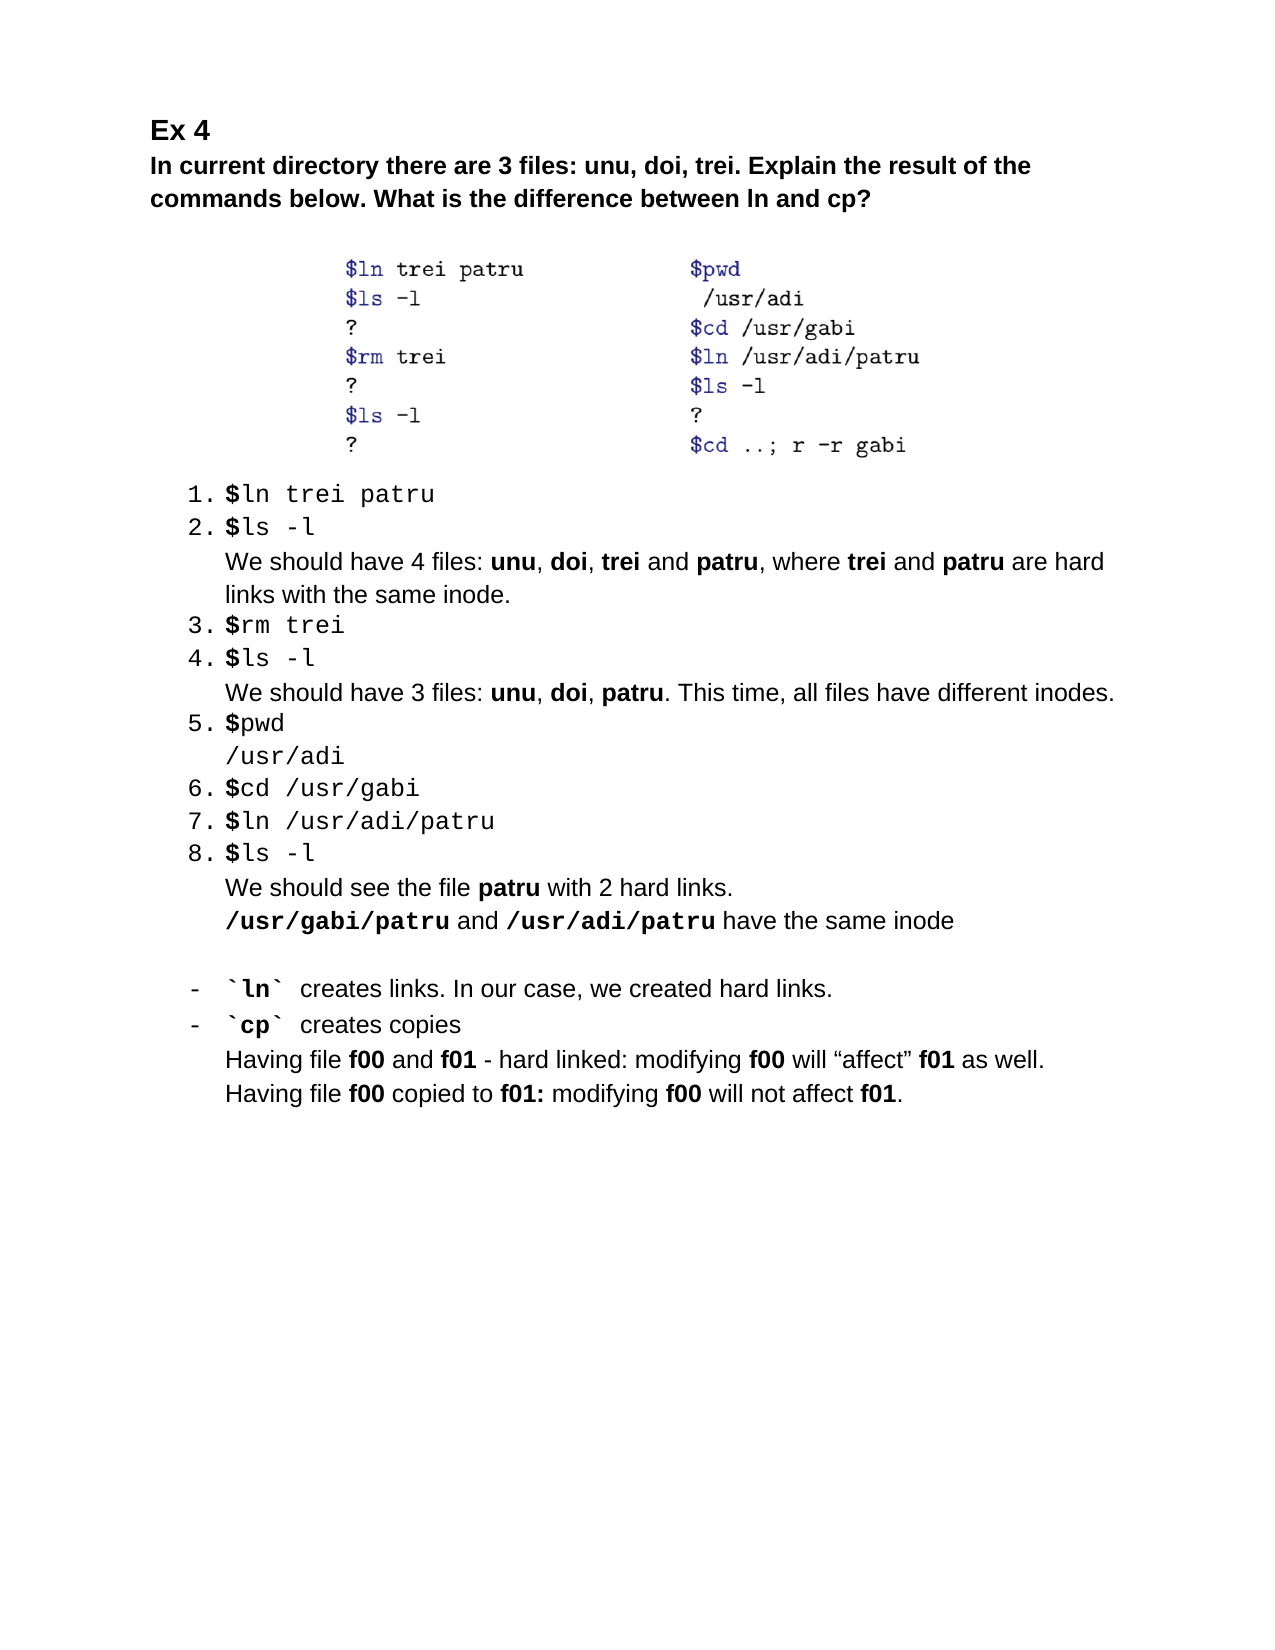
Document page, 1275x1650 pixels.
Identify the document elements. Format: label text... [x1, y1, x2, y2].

list $ls -l [187, 514, 1125, 543]
list $rm trei [187, 613, 1125, 641]
text /usr/gabi/patru and /usr/adi/patru have the same inode [225, 906, 1125, 937]
text We should have 4 files: unu, doi, trei and patru, where trei and patru are hard links with the same inode. [225, 547, 1125, 608]
text Having file f00 and f01 - hard linked: modifying f00 will “affect” f01 as well. [150, 1045, 1125, 1074]
list $pwd [187, 711, 1125, 739]
list $ln trei patru [187, 482, 1125, 510]
list $cd /usr/gabi [187, 776, 1125, 804]
list `cp` creates copies [187, 1010, 1125, 1041]
text Having file f00 copied to f01: modifying f00 will not affect f01. [150, 1079, 1125, 1107]
text /usr/adi [225, 743, 1125, 772]
text In current directory there are 3 files: unu, doi, trei. Explain the result of the commands below. What is the difference between ln and cp? [150, 151, 1125, 213]
list $ln /usr/adi/patru [187, 808, 1125, 837]
text We should have 3 files: unu, doi, patru. This time, all files have different inodes. [225, 678, 1125, 707]
list $ls -l [187, 841, 1125, 869]
text Ex 4 [150, 112, 1125, 146]
list `ln` creates links. In our case, we created hard links. [187, 974, 1125, 1005]
list $ls -l [187, 645, 1125, 674]
text We should see the file patru with 2 hard links. [225, 873, 1125, 902]
picture [329, 250, 946, 478]
